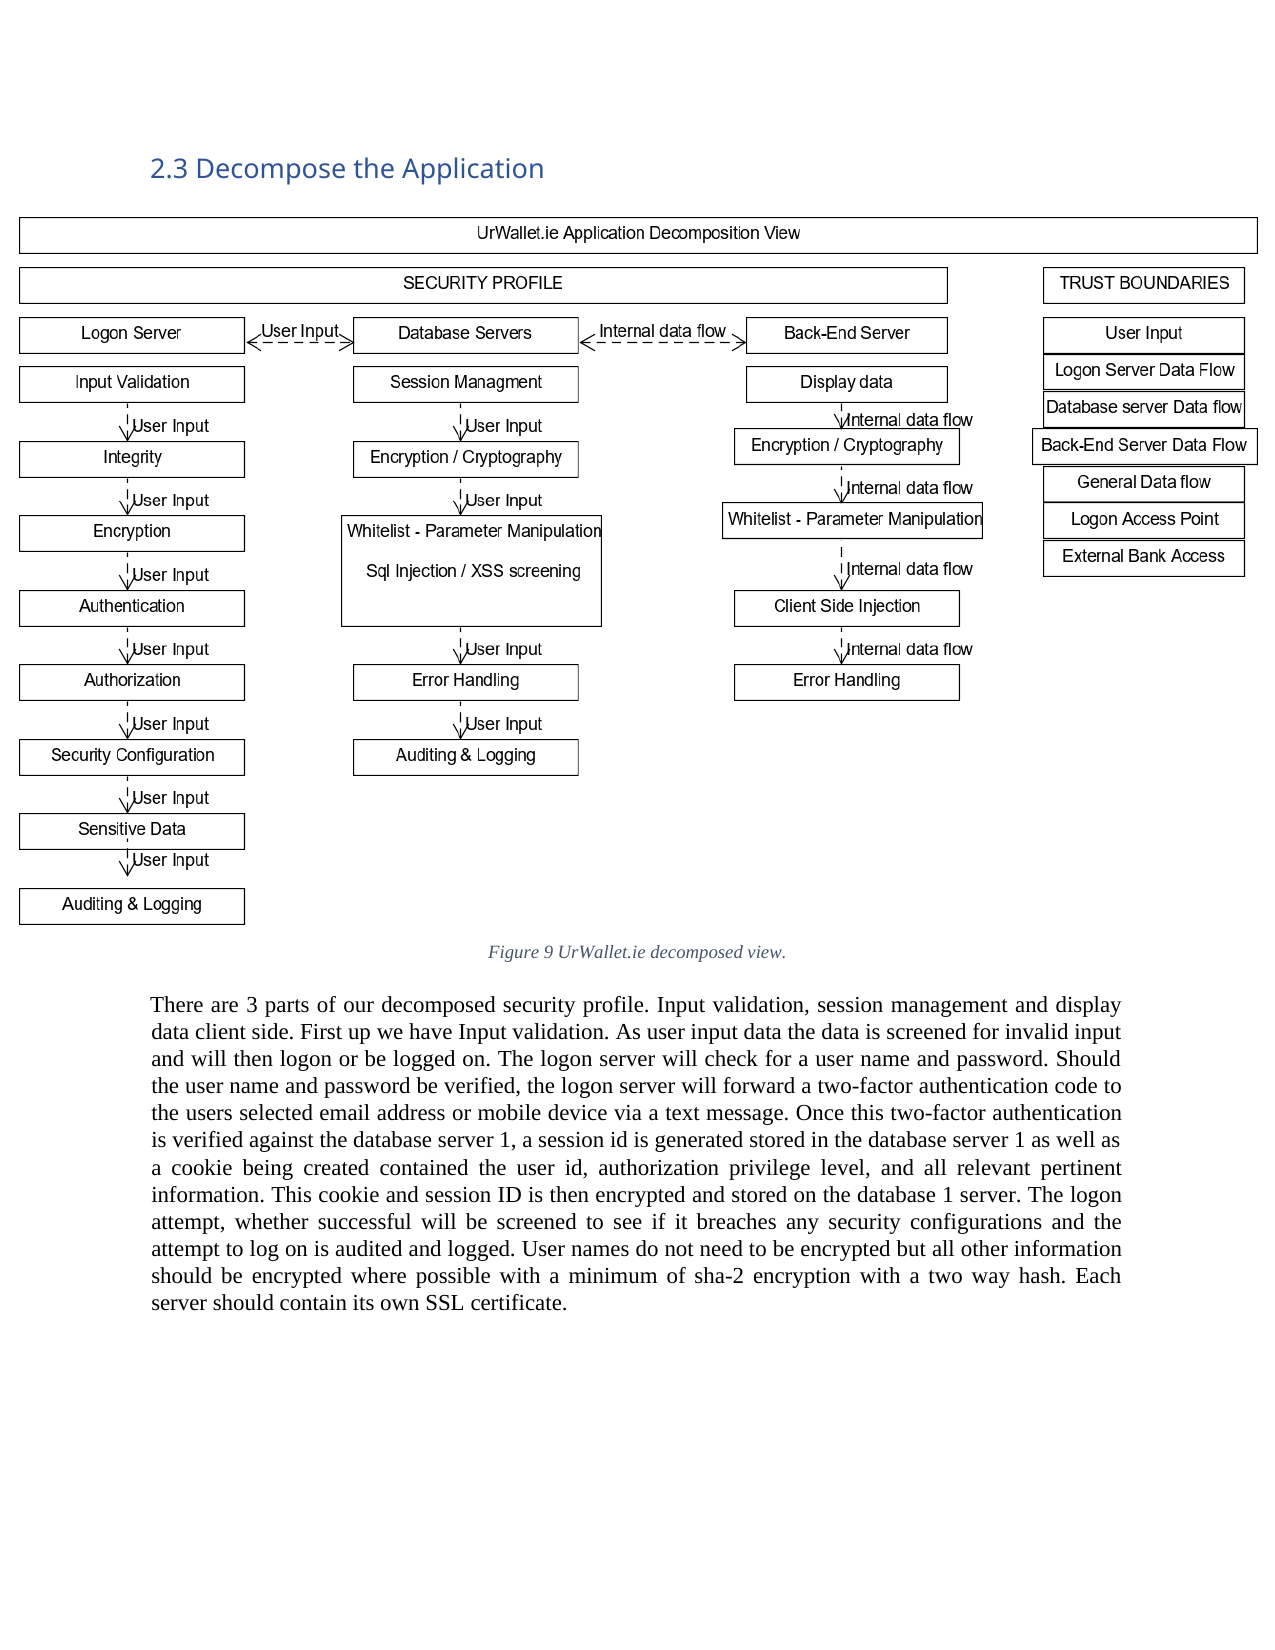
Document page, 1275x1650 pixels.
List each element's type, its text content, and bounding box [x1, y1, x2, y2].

text There are 3 parts of our decomposed security profile. Input validation, session management and display data client side. First up we have Input validation. As user input data the data is screened for invalid input and will then logon or be logged on. The logon server will check for a user name and password. Should the user name and password be verified, the logon server will forward a two-factor authentication code to the users selected email address or mobile device via a text message. Once this two-factor authentication is verified against the database server 1, a session id is generated stored in the database server 1 as well as a cookie being created contained the user id, authorization privilege level, and all relevant pertinent information. This cookie and session ID is then encrypted and stored on the database 1 server. The logon attempt, whether successful will be screened to see if it breaches any security configurations and the attempt to log on is audited and logged. User names do not need to be encrypted but all other information should be encrypted where possible with a minimum of sha-2 encryption with a two way hash. Each server should contain its own SSL certificate. [150, 991, 1124, 1315]
picture [17, 215, 1260, 932]
subtitle 2.3 Decompose the Application [150, 150, 1124, 187]
